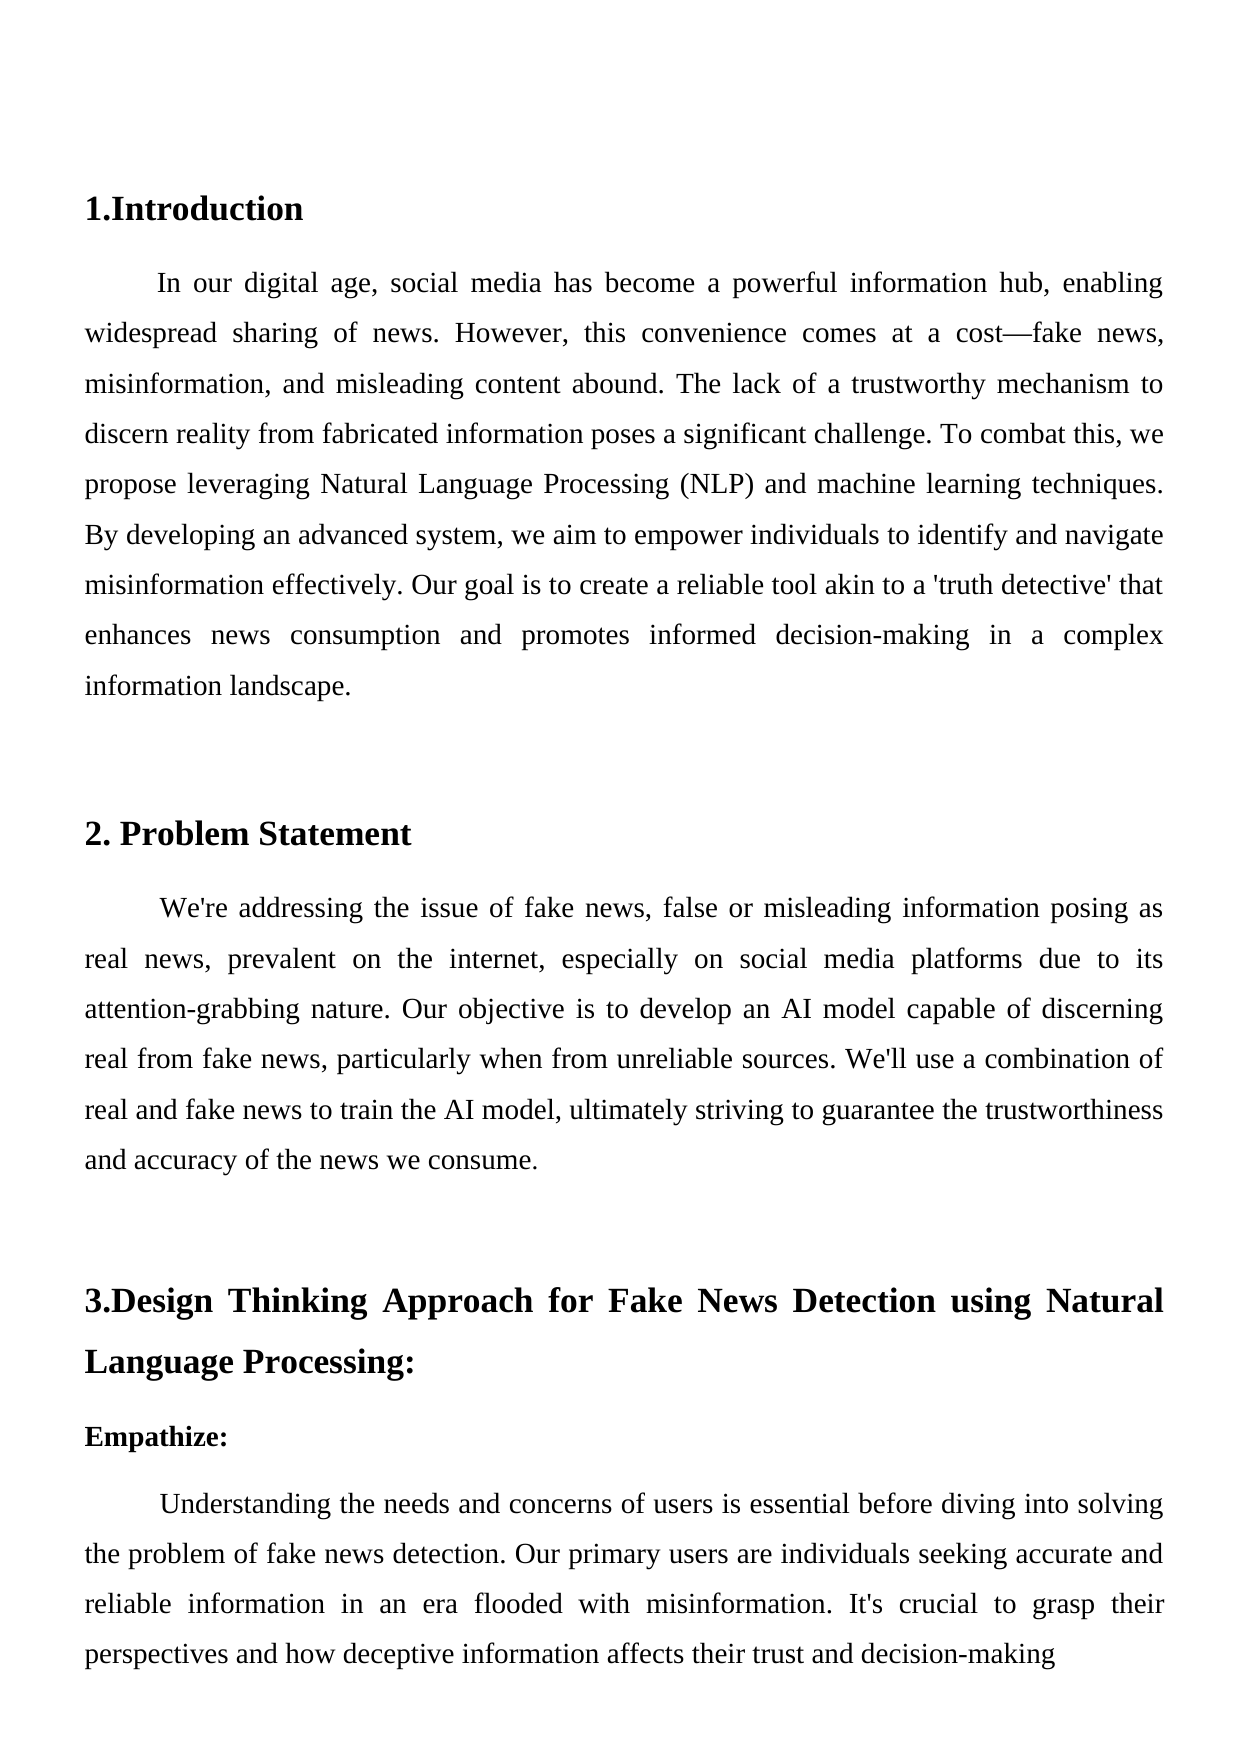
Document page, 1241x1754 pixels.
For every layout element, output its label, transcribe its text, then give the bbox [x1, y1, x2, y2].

text Empathize: [84, 1419, 1165, 1452]
text Understanding the needs and concerns of users is essential before diving into solving the problem of fake news detection. Our primary users are individuals seeking accurate and reliable information in an era flooded with misinformation. It's crucial to grasp their perspectives and how deceptive information affects their trust and decision-making [84, 1486, 1165, 1670]
text We're addressing the issue of fake news, false or misleading information posing as real news, prevalent on the internet, especially on social media platforms due to its attention-grabbing nature. Our objective is to develop an AI model capable of discerning real from fake news, particularly when from unreliable sources. We'll use a combination of real and fake news to train the AI model, ultimately striving to guarantee the trustworthiness and accuracy of the news we consume. [84, 891, 1165, 1176]
text In our digital age, social media has become a powerful information hub, enabling widespread sharing of news. However, this convenience comes at a cost—fake news, misinformation, and misleading content abound. The lack of a trustworthy mechanism to discern reality from fabricated information poses a significant challenge. To combat this, we propose leveraging Natural Language Processing (NLP) and machine learning techniques. By developing an advanced system, we aim to empower individuals to identify and navigate misinformation effectively. Our goal is to create a reliable tool akin to a 'truth detective' that enhances news consumption and promotes informed decision-making in a complex information landscape. [84, 265, 1165, 701]
text 2. Problem Statement [84, 813, 1165, 853]
text 1.Introduction [84, 187, 1165, 228]
text 3.Design Thinking Approach for Fake News Detection using Natural Language Processing: [84, 1279, 1165, 1382]
